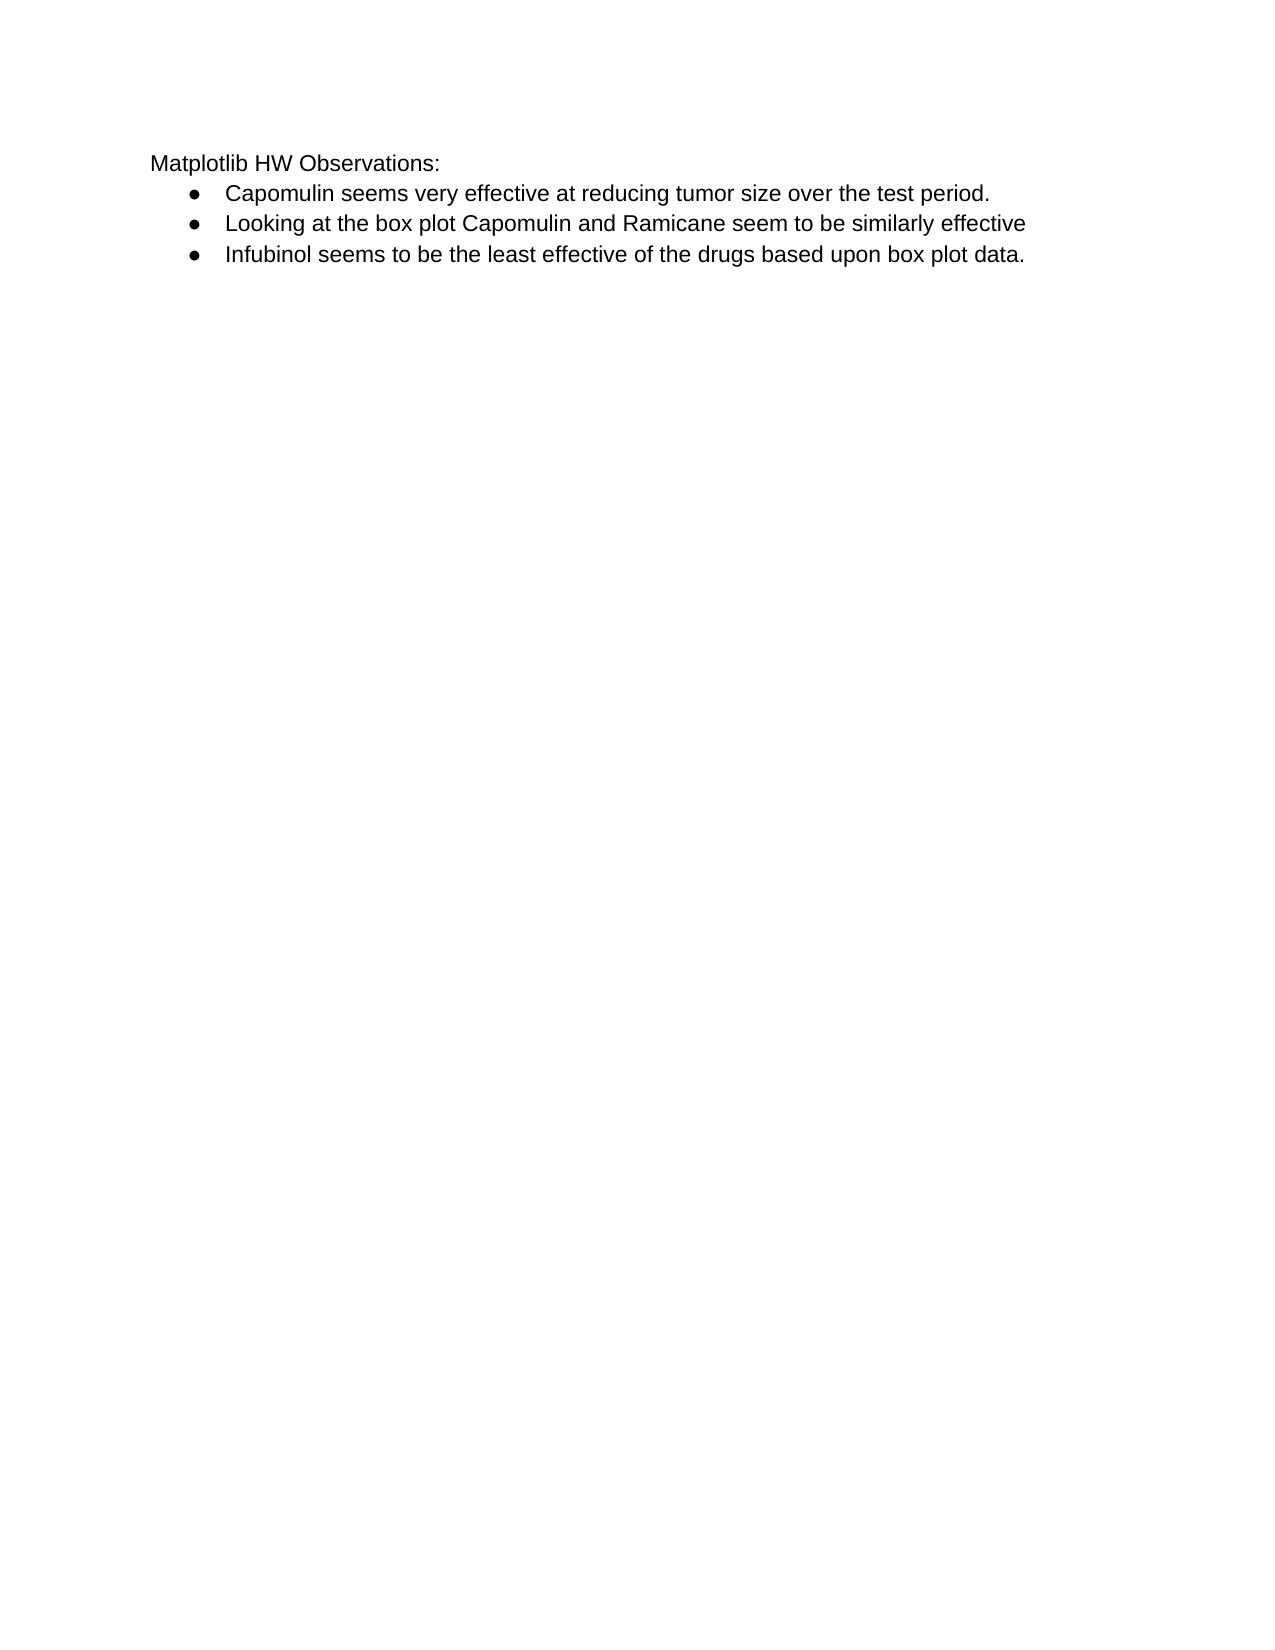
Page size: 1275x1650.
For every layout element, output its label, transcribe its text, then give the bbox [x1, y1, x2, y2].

text Matplotlib HW Observations: [150, 150, 1125, 176]
list Infubinol seems to be the least effective of the drugs based upon box plot data. [187, 241, 1125, 267]
list Capomulin seems very effective at reducing tumor size over the test period. [187, 180, 1125, 207]
list Looking at the box plot Capomulin and Ramicane seem to be similarly effective [187, 210, 1125, 237]
